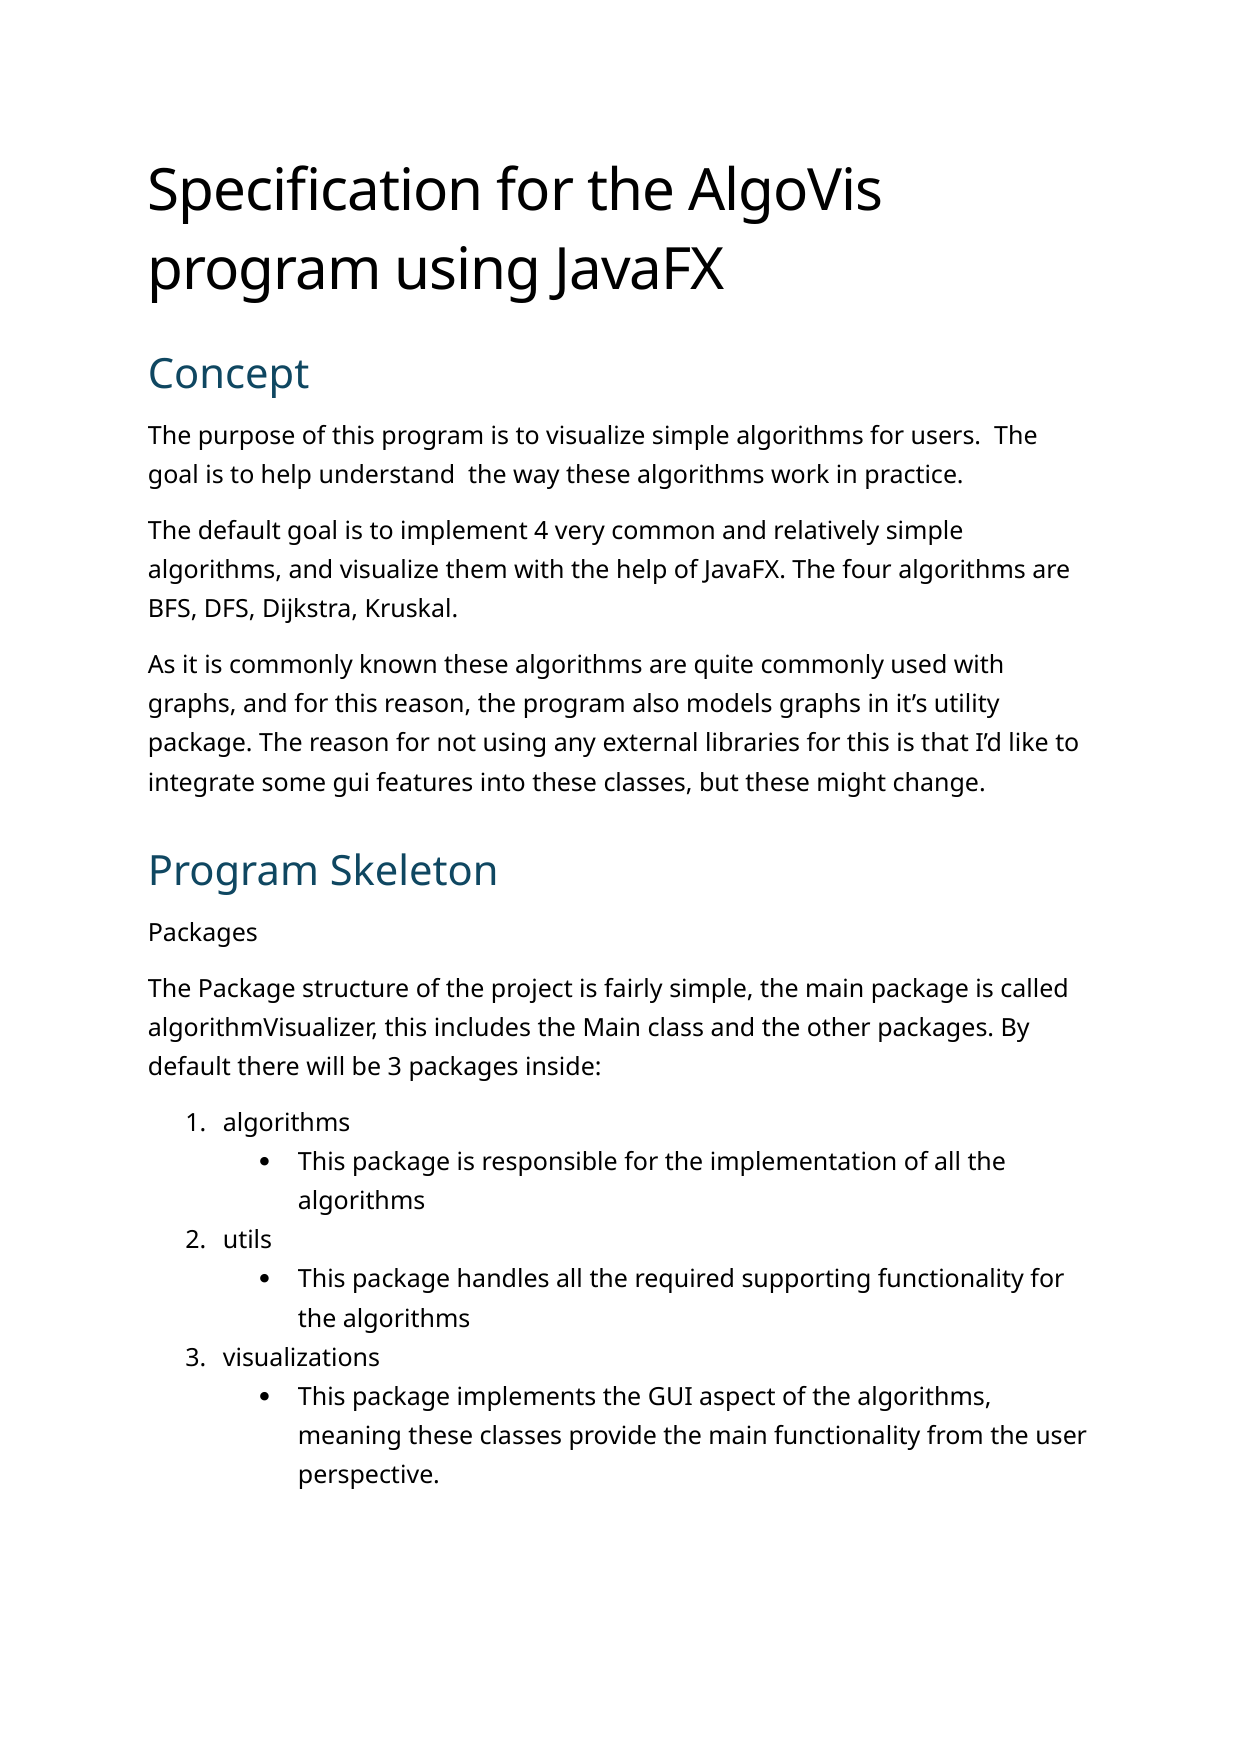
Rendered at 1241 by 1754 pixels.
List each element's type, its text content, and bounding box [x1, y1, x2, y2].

list This package is responsible for the implementation of all the algorithms [260, 1144, 1093, 1217]
list This package implements the GUI aspect of the algorithms, meaning these classes provide the main functionality from the user perspective. [260, 1379, 1093, 1491]
text The Package structure of the project is fairly simple, the main package is called algorithmVisualizer, this includes the Main class and the other packages. By default there will be 3 packages inside: [148, 970, 1093, 1083]
title Specification for the AlgoVis program using JavaFX [148, 148, 1093, 307]
subtitle Concept [148, 344, 1093, 401]
text The purpose of this program is to visualize simple algorithms for users. The goal is to help understand the way these algorithms work in practice. [148, 418, 1093, 491]
text Packages [148, 914, 1093, 948]
subtitle Program Skeleton [148, 841, 1093, 898]
list algorithms [185, 1104, 1093, 1138]
list visualizations [185, 1339, 1093, 1373]
list utils [185, 1222, 1093, 1256]
text The default goal is to implement 4 very common and relatively simple algorithms, and visualize them with the help of JavaFX. The four algorithms are BFS, DFS, Dijkstra, Kruskal. [148, 513, 1093, 625]
list This package handles all the required supporting functionality for the algorithms [260, 1261, 1093, 1334]
text As it is commonly known these algorithms are quite commonly used with graphs, and for this reason, the program also models graphs in it’s utility package. The reason for not using any external libraries for this is that I’d like to integrate some gui features into these classes, but these might change. [148, 647, 1093, 798]
